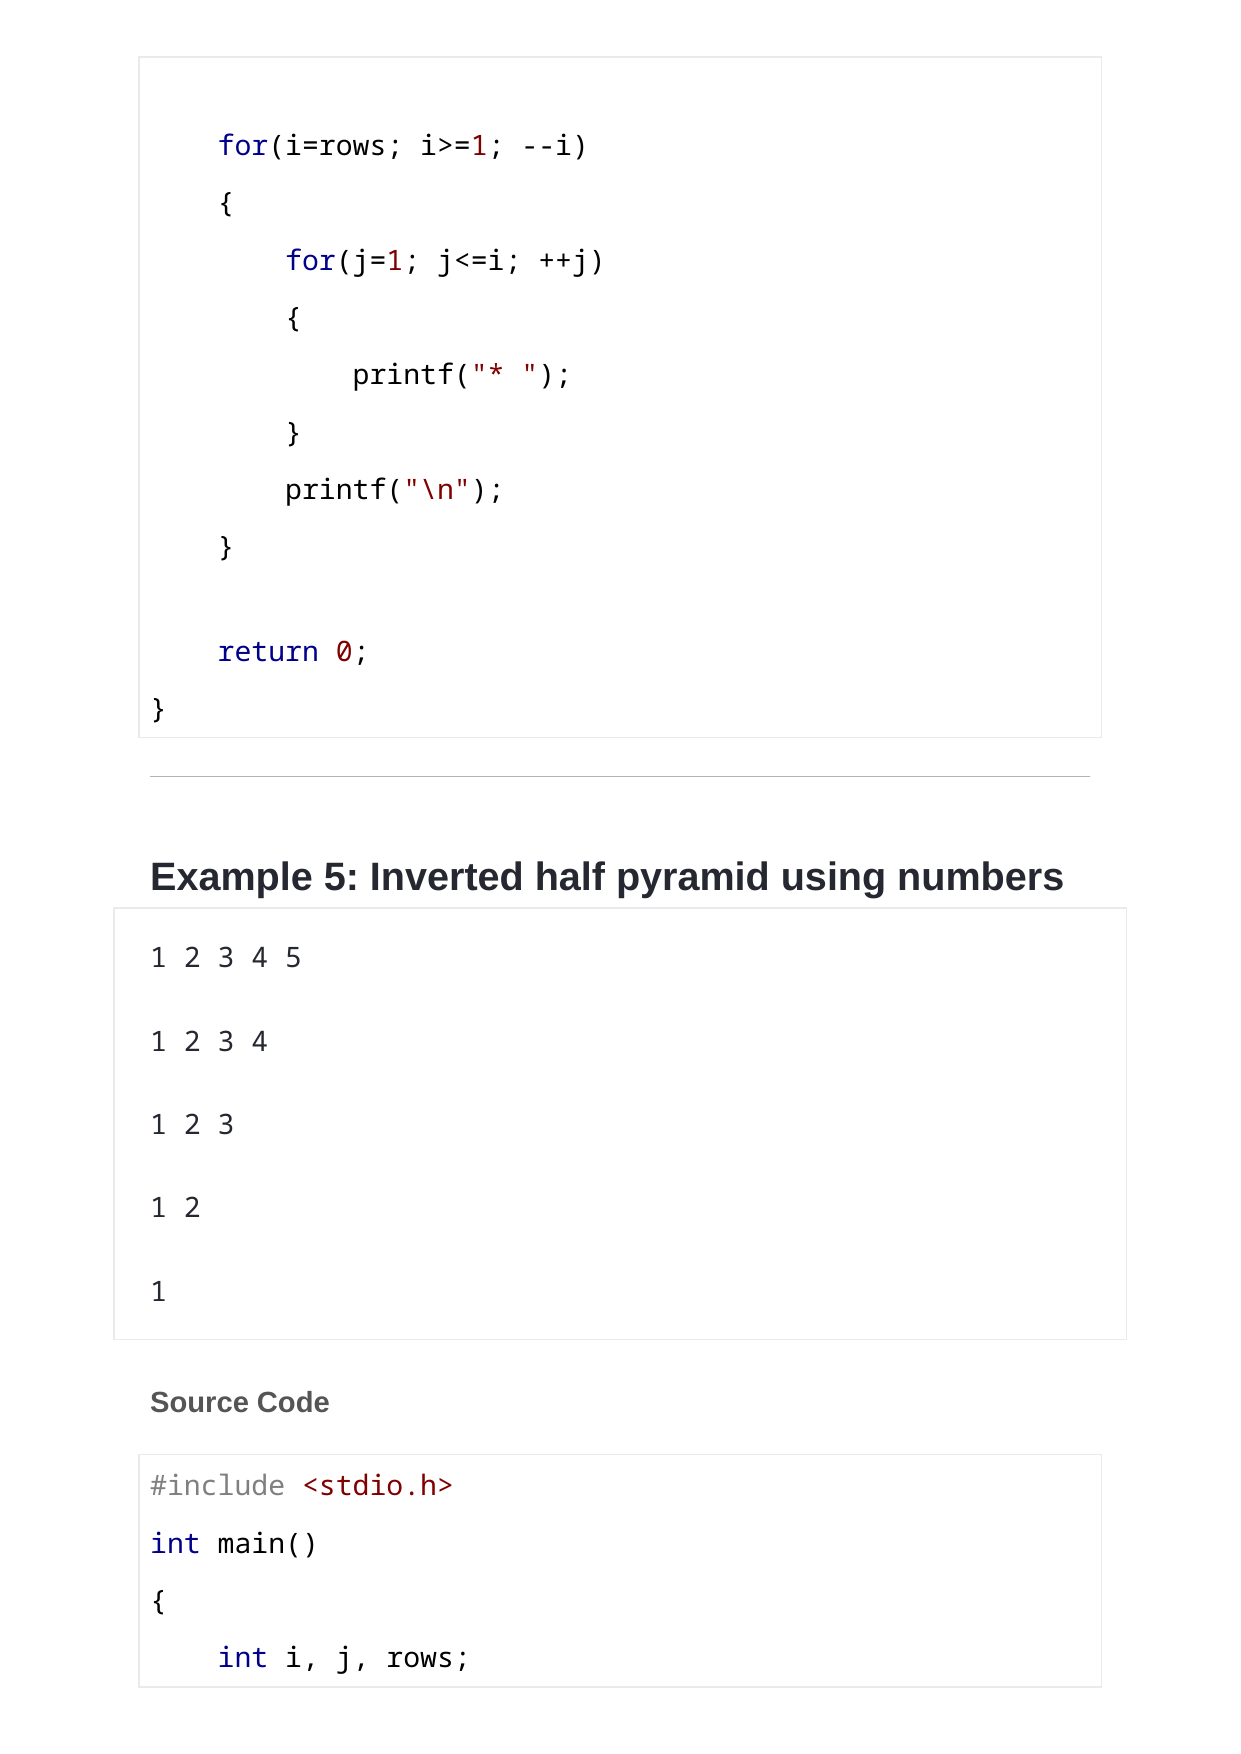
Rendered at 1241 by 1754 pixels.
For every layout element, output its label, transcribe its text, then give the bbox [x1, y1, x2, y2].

text 1 2 3 4 [115, 990, 1126, 1059]
text 1 2 3 [115, 1074, 1126, 1143]
text { [140, 285, 1101, 336]
text int i, j, rows; [140, 1626, 1101, 1686]
text 1 2 [115, 1157, 1126, 1226]
text } [140, 514, 1101, 565]
text Example 5: Inverted half pyramid using numbers [150, 853, 1090, 898]
text for(j=1; j<=i; ++j) [140, 228, 1101, 278]
text printf("* "); [140, 343, 1101, 393]
text printf("\n"); [140, 457, 1101, 508]
text { [140, 171, 1101, 221]
text } [140, 676, 1101, 737]
text Source Code [150, 1385, 1090, 1419]
text int main() [140, 1511, 1101, 1561]
text for(i=rows; i>=1; --i) [140, 113, 1101, 164]
text 1 2 3 4 5 [115, 909, 1126, 976]
text return 0; [140, 619, 1101, 669]
text { [140, 1568, 1101, 1619]
text #include <stdio.h> [140, 1455, 1101, 1504]
text 1 [115, 1240, 1126, 1339]
text } [140, 400, 1101, 450]
